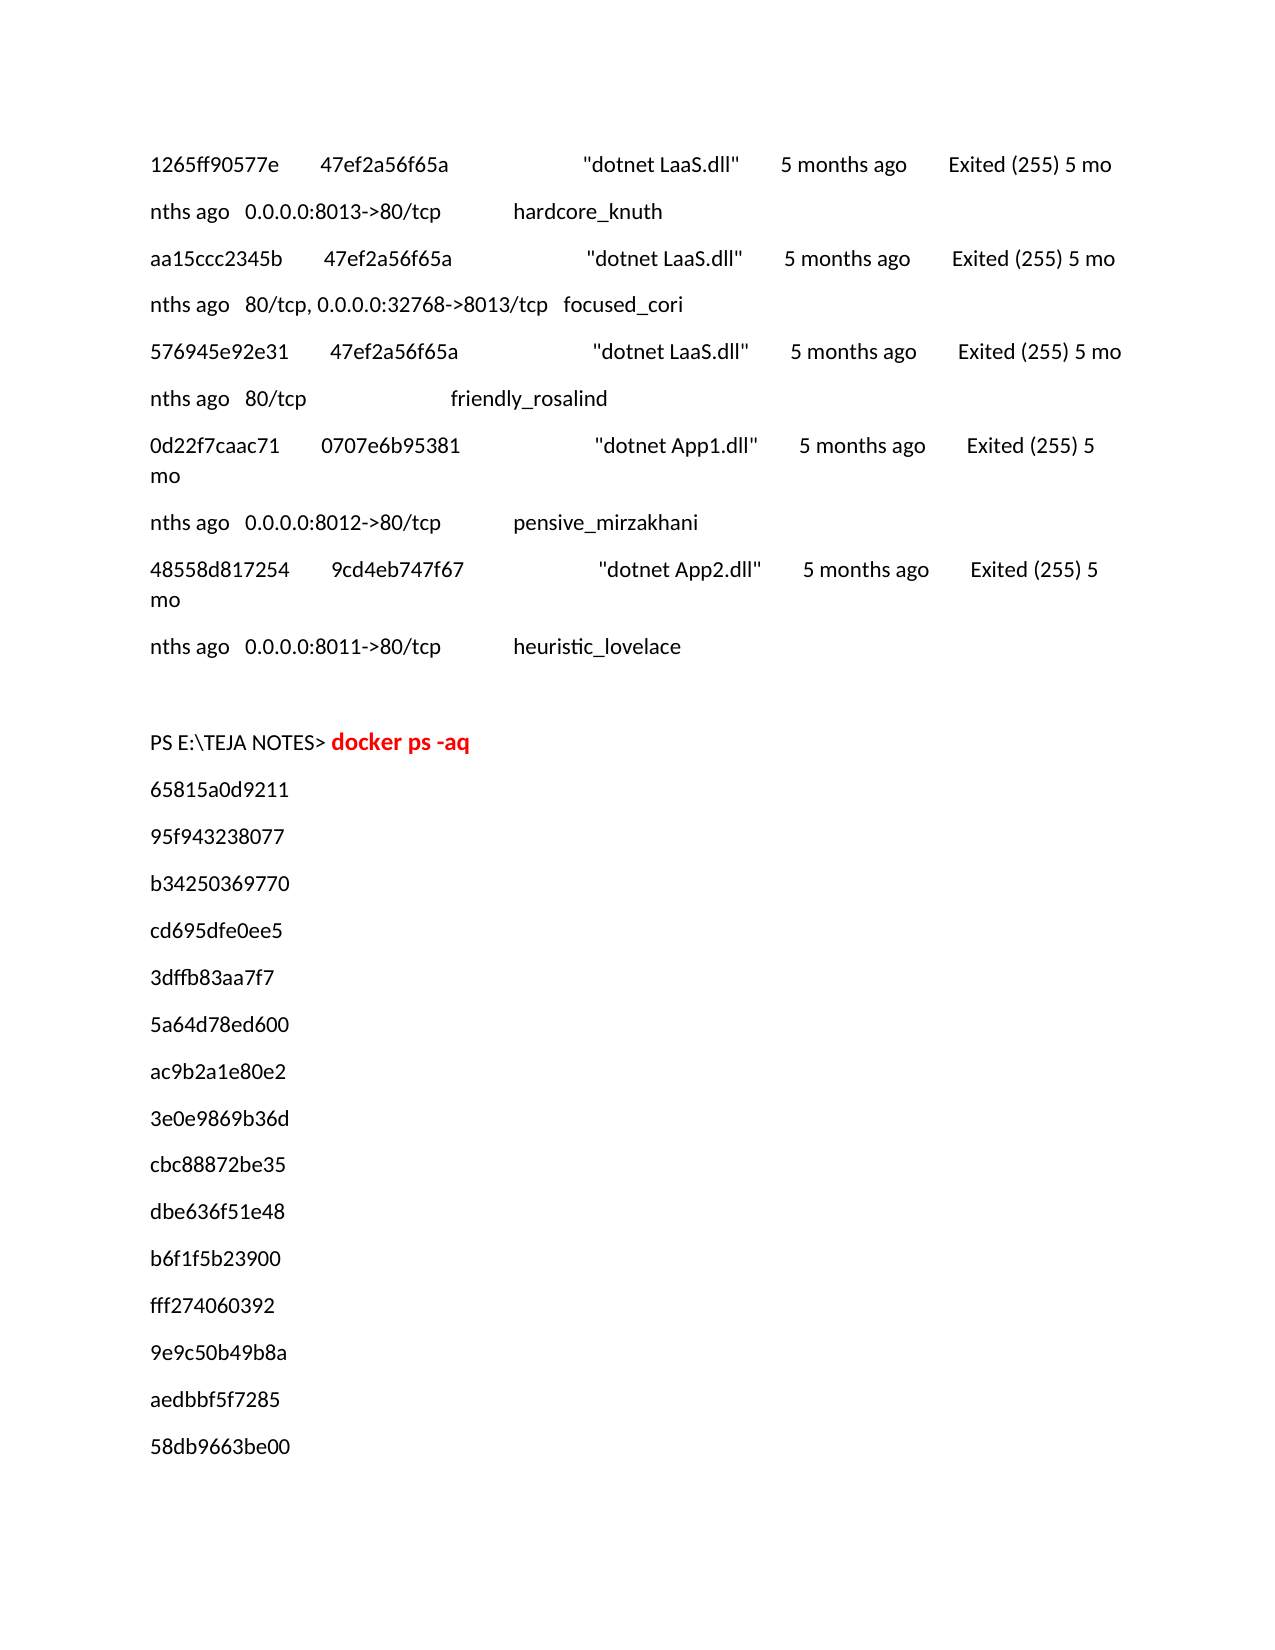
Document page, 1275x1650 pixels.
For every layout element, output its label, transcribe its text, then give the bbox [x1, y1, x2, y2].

text 3e0e9869b36d [150, 1104, 1125, 1132]
text nths ago 80/tcp friendly_rosalind [150, 384, 1125, 412]
text cd695dfe0ee5 [150, 916, 1125, 944]
text 9e9c50b49b8a [150, 1338, 1125, 1366]
text nths ago 0.0.0.0:8011->80/tcp heuristic_lovelace [150, 632, 1125, 660]
text 1265ff90577e 47ef2a56f65a "dotnet LaaS.dll" 5 months ago Exited (255) 5 mo [150, 150, 1125, 178]
text PS E:\TEJA NOTES> docker ps -aq [150, 726, 1125, 757]
text fff274060392 [150, 1291, 1125, 1319]
text 5a64d78ed600 [150, 1010, 1125, 1038]
text 65815a0d9211 [150, 776, 1125, 804]
text 95f943238077 [150, 822, 1125, 851]
text b34250369770 [150, 869, 1125, 897]
text 0d22f7caac71 0707e6b95381 "dotnet App1.dll" 5 months ago Exited (255) 5 mo [150, 431, 1125, 489]
text cbc88872be35 [150, 1151, 1125, 1179]
text aedbbf5f7285 [150, 1385, 1125, 1413]
text dbe636f51e48 [150, 1197, 1125, 1226]
text ac9b2a1e80e2 [150, 1057, 1125, 1085]
text 576945e92e31 47ef2a56f65a "dotnet LaaS.dll" 5 months ago Exited (255) 5 mo [150, 337, 1125, 366]
text 48558d817254 9cd4eb747f67 "dotnet App2.dll" 5 months ago Exited (255) 5 mo [150, 555, 1125, 613]
text b6f1f5b23900 [150, 1244, 1125, 1272]
text 3dffb83aa7f7 [150, 963, 1125, 991]
text aa15ccc2345b 47ef2a56f65a "dotnet LaaS.dll" 5 months ago Exited (255) 5 mo [150, 244, 1125, 272]
text nths ago 80/tcp, 0.0.0.0:32768->8013/tcp focused_cori [150, 291, 1125, 319]
text nths ago 0.0.0.0:8013->80/tcp hardcore_knuth [150, 197, 1125, 225]
text nths ago 0.0.0.0:8012->80/tcp pensive_mirzakhani [150, 508, 1125, 536]
text 58db9663be00 [150, 1432, 1125, 1460]
